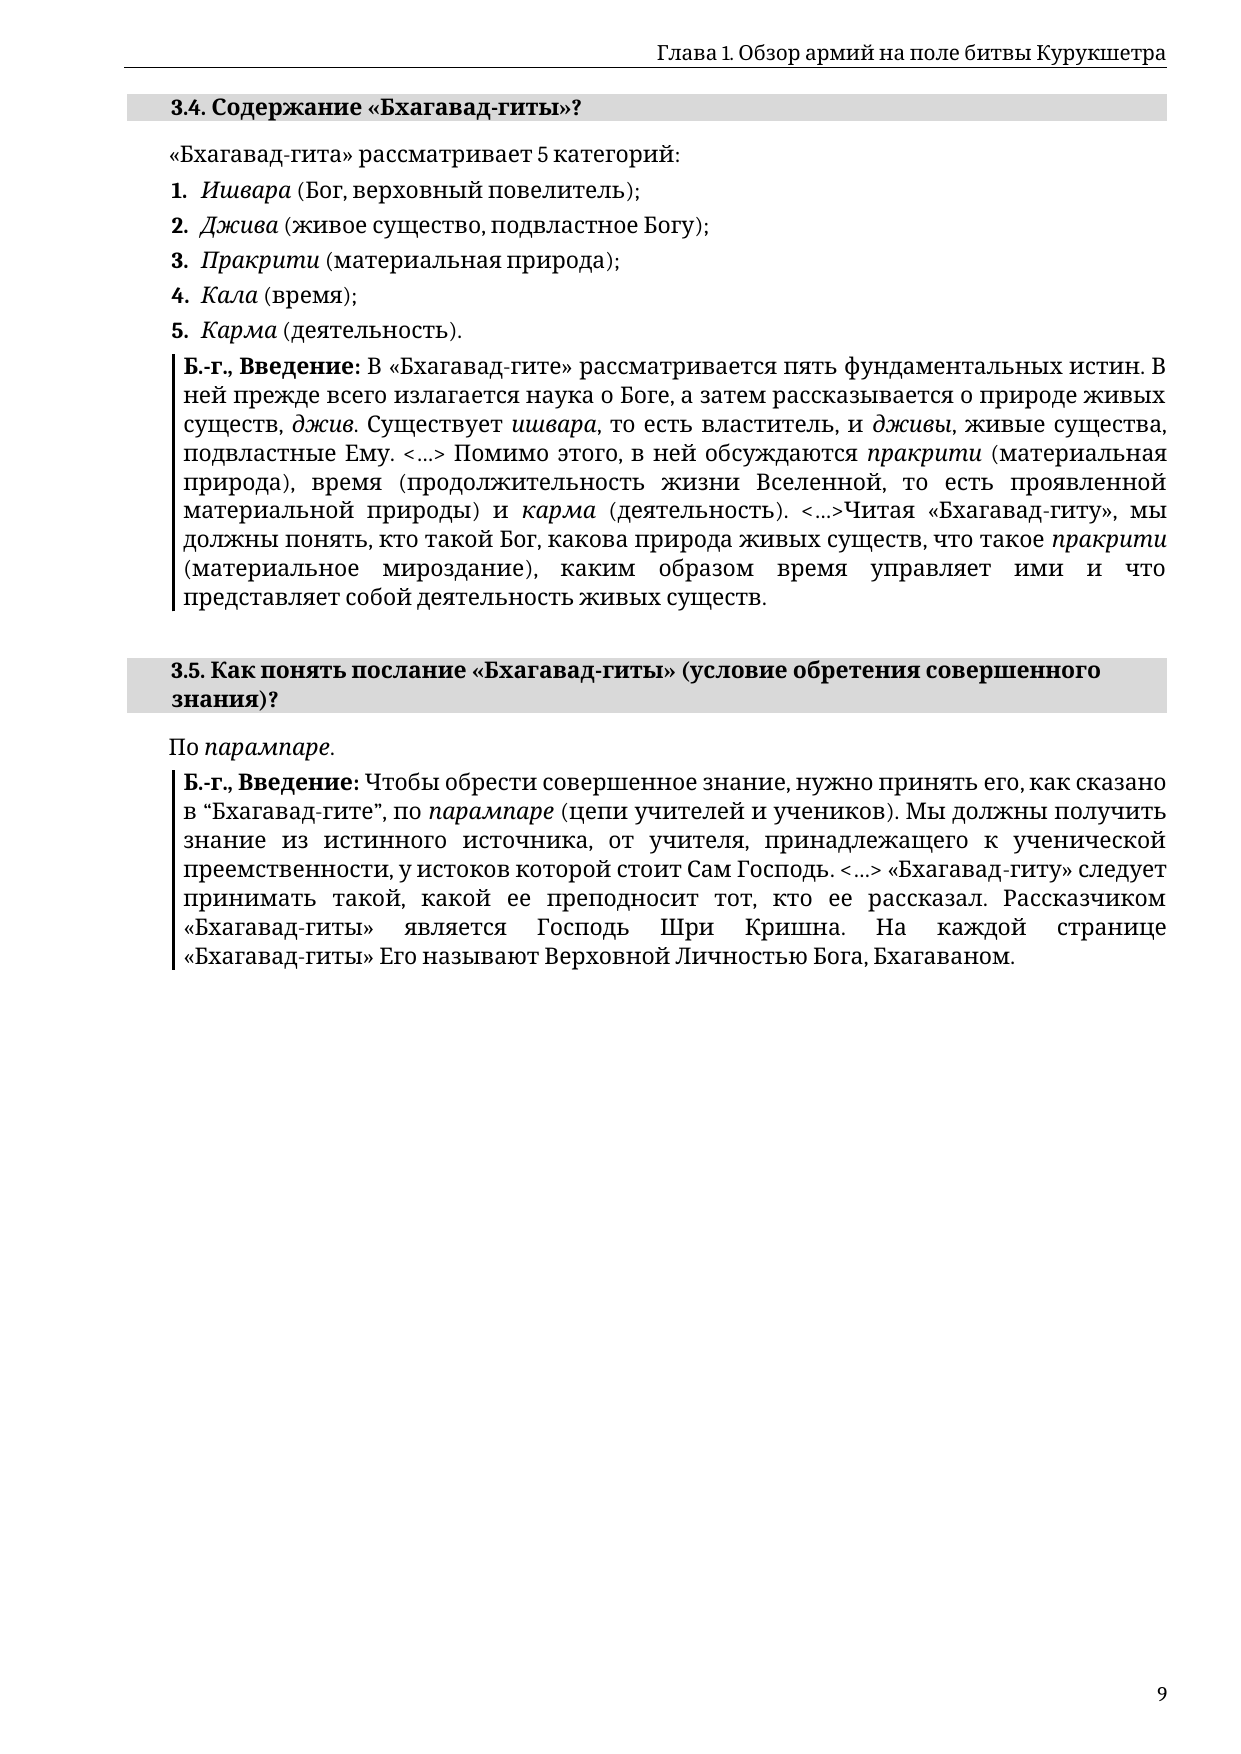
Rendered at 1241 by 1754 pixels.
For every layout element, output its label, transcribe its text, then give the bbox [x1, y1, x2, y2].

text Пракрити (материальная природа); [171, 248, 1167, 274]
text Кала (время); [171, 283, 1167, 309]
text Б.-г., Введение: В «Бхагавад-гите» рассматривается пять фундаментальных истин. В ней прежде всего излагается наука о Боге, а затем рассказывается о природе живых существ, джив. Существует ишвара, то есть властитель, и дживы, живые существа, подвластные Ему. <…> Помимо этого, в ней обсуждаются пракрити (материальная природа), время (продолжительность жизни Вселенной, то есть проявленной материальной природы) и карма (деятельность). <…>Читая «Бхагавад-гиту», мы должны понять, кто такой Бог, какова природа живых существ, что такое пракрити (материальное мироздание), каким образом время управляет ими и что представляет собой деятельность живых существ. [172, 353, 1167, 611]
text «Бхагавад-гита» рассматривает 5 категорий: [124, 142, 1167, 168]
text 3.4. Содержание «Бхагавад-гиты»? [127, 94, 1167, 121]
text 3.5. Как понять послание «Бхагавад-гиты» (условие обретения совершенного знания)? [127, 658, 1167, 713]
text По парампаре. [124, 734, 1167, 761]
text Джива (живое существо, подвластное Богу); [171, 213, 1167, 239]
text Б.-г., Введение: Чтобы обрести совершенное знание, нужно принять его, как сказано в “Бхагавад-гите”, по парампаре (цепи учителей и учеников). Мы должны получить знание из истинного источника, от учителя, принадлежащего к ученической преемственности, у истоков которой стоит Сам Господь. <…> «Бхагавад-гиту» следует принимать такой, какой ее преподносит тот, кто ее рассказал. Рассказчиком «Бхагавад-гиты» является Господь Шри Кришна. На каждой странице «Бхагавад-гиты» Его называют Верховной Личностью Бога, Бхагаваном. [175, 770, 1167, 970]
list Ишвара (Бог, верховный повелитель); [171, 177, 1167, 204]
text Карма (деятельность). [171, 318, 1167, 344]
